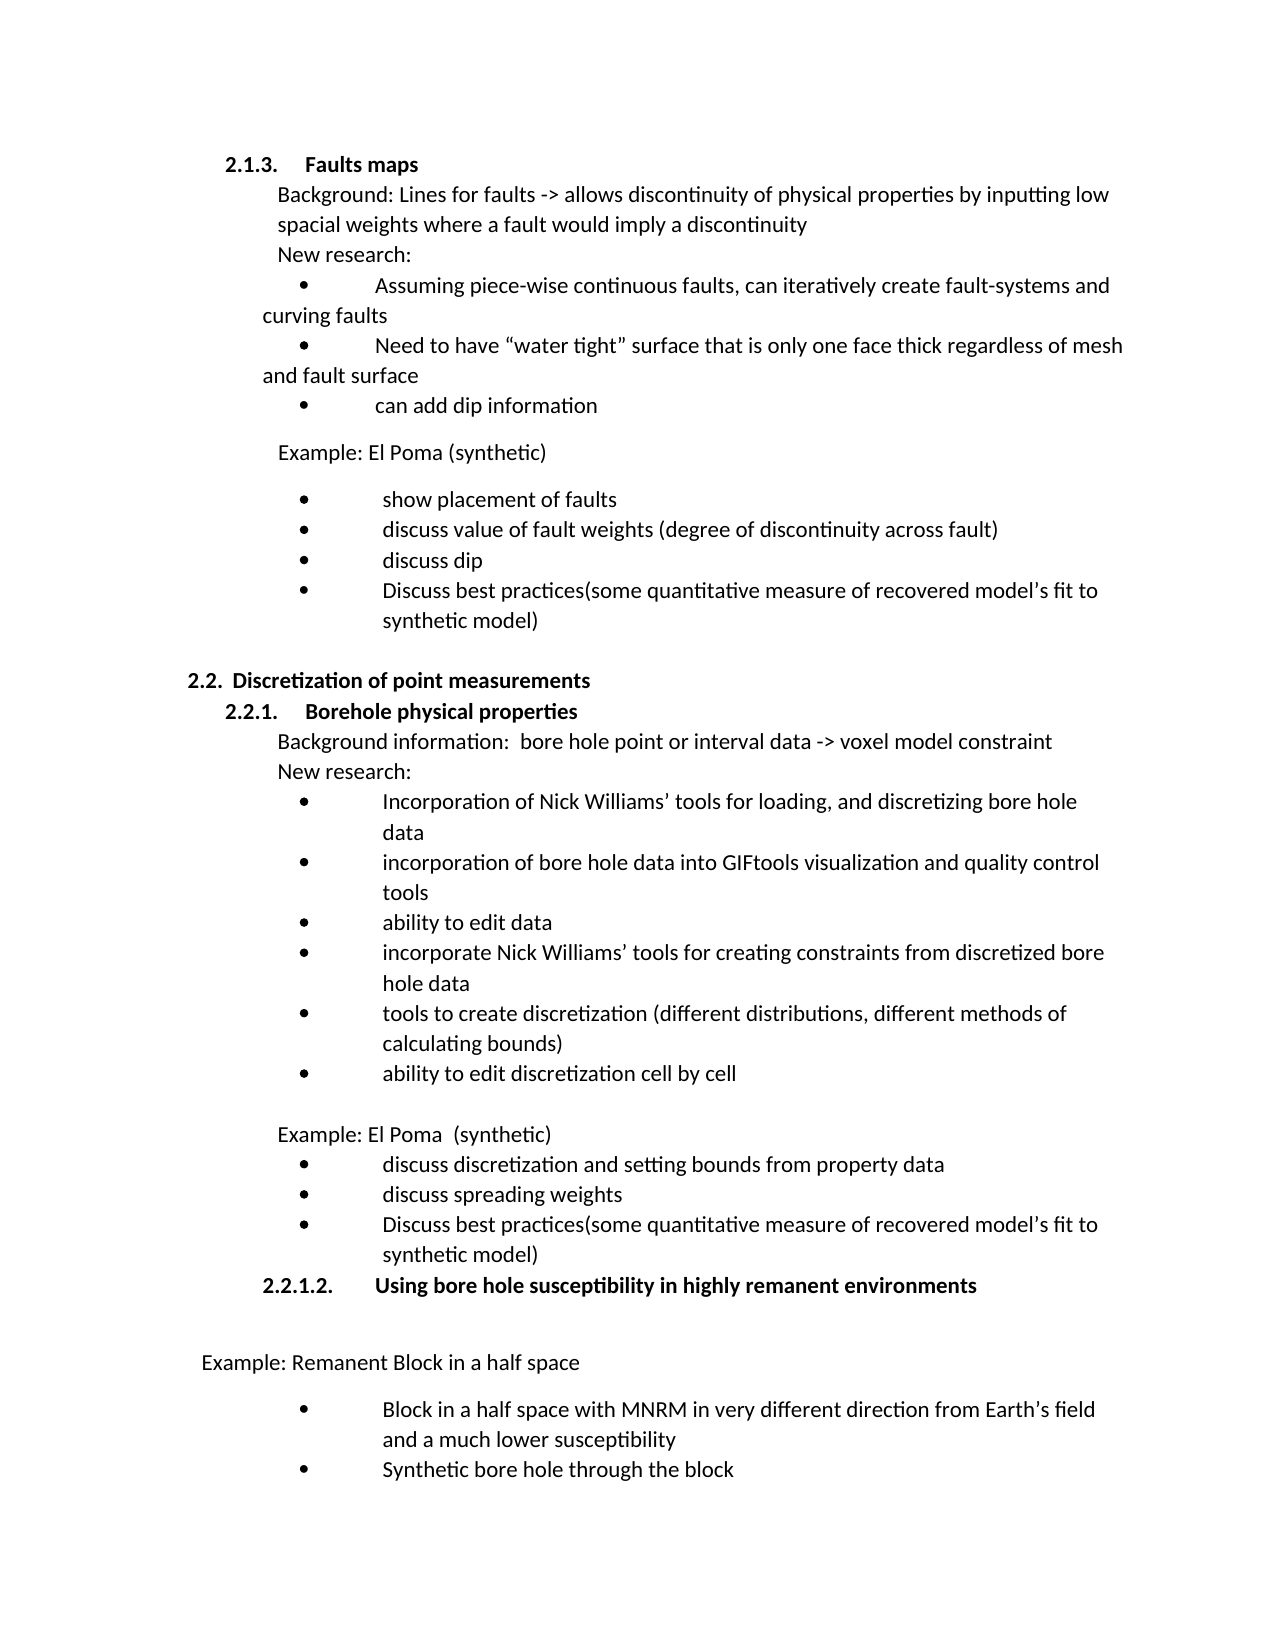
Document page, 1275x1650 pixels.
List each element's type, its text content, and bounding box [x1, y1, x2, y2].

list discuss dip [300, 546, 1125, 574]
list discuss spreading weights [300, 1180, 1125, 1208]
list incorporation of bore hole data into GIFtools visualization and quality control tools [300, 848, 1125, 906]
list Example: El Poma (synthetic) [240, 1120, 1125, 1148]
list can add dip information [262, 392, 1125, 420]
list ability to edit discretization cell by cell [300, 1059, 1125, 1087]
list discuss value of fault weights (degree of discontinuity across fault) [300, 516, 1125, 544]
list Borehole physical properties Background information: bore hole point or interval data -> voxel model constraint New research: [225, 697, 1125, 785]
list Incorporation of Nick Williams’ tools for loading, and discretizing bore hole data [300, 787, 1125, 846]
list Faults maps Background: Lines for faults -> allows discontinuity of physical properties by inputting low spacial weights where a fault would imply a discontinuity New research: [225, 150, 1125, 269]
list Using bore hole susceptibility in highly remanent environments [262, 1271, 1125, 1299]
text Example: El Poma (synthetic) [225, 438, 1125, 467]
list discuss discretization and setting bounds from property data [300, 1150, 1125, 1178]
list incorporate Nick Williams’ tools for creating constraints from discretized bore hole data [300, 938, 1125, 997]
list Assuming piece-wise continuous faults, can iteratively create fault-systems and curving faults [262, 271, 1125, 329]
list Need to have “water tight” surface that is only one face thick regardless of mesh and fault surface [262, 331, 1125, 389]
list tools to create discretization (different distributions, different methods of calculating bounds) [300, 999, 1125, 1057]
text Example: Remanent Block in a half space [150, 1348, 1125, 1376]
list Discretization of point measurements [187, 667, 1125, 695]
list Block in a half space with MNRM in very different direction from Earth’s field and a much lower susceptibility [300, 1395, 1125, 1453]
list ability to edit data [300, 908, 1125, 936]
list show placement of faults [300, 485, 1125, 513]
list Discuss best practices(some quantitative measure of recovered model’s fit to synthetic model) [300, 576, 1125, 634]
list Synthetic bore hole through the block [300, 1455, 1125, 1483]
list Discuss best practices(some quantitative measure of recovered model’s fit to synthetic model) [300, 1210, 1125, 1269]
